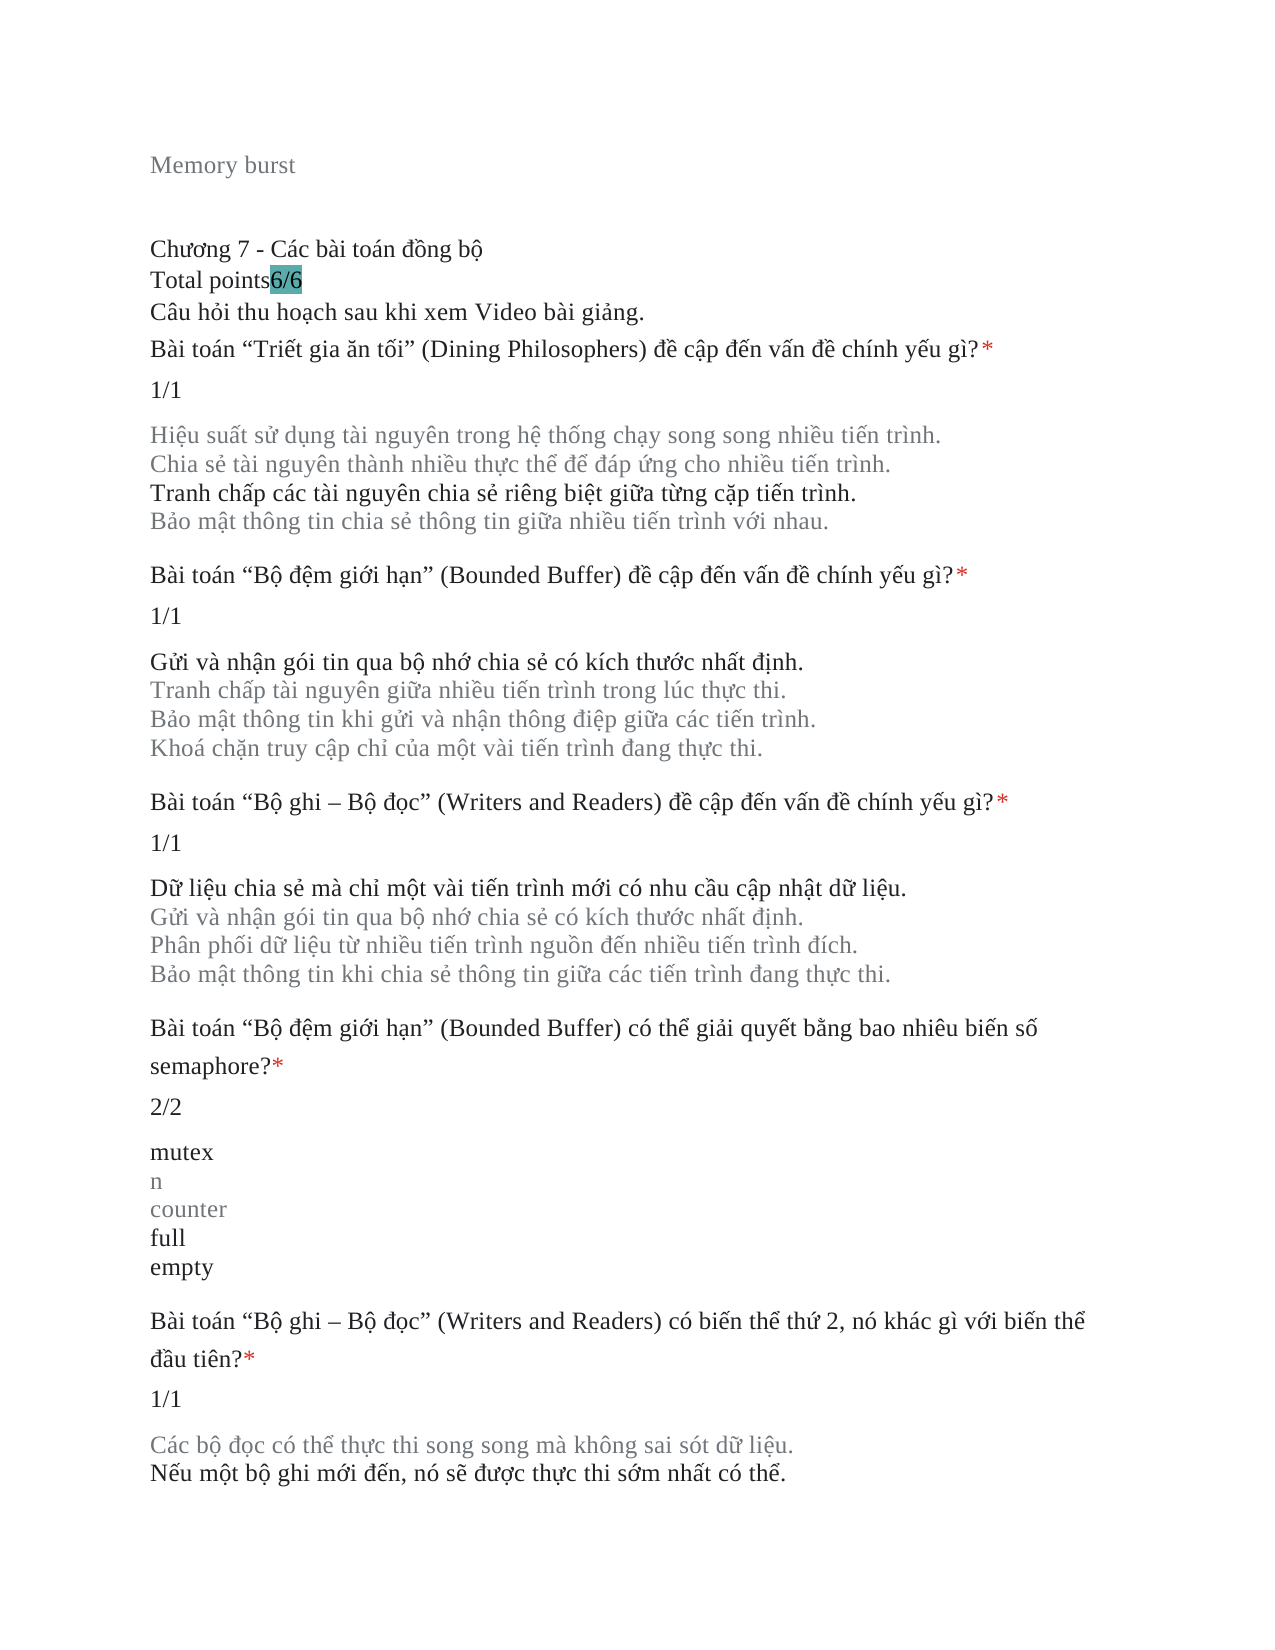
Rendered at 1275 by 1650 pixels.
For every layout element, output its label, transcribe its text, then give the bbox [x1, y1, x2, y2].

text Memory burst [150, 150, 1125, 179]
text Nếu một bộ ghi mới đến, nó sẽ được thực thi sớm nhất có thể. [150, 1458, 1125, 1487]
text Bảo mật thông tin khi gửi và nhận thông điệp giữa các tiến trình. [150, 704, 1125, 733]
text 1/1 [150, 816, 1125, 856]
text Bài toán “Bộ ghi – Bộ đọc” (Writers and Readers) có biến thể thứ 2, nó khác gì với biến thể đầu tiên?* [150, 1297, 1125, 1372]
text 1/1 [150, 589, 1125, 630]
text Bài toán “Triết gia ăn tối” (Dining Philosophers) đề cập đến vấn đề chính yếu gì?* [150, 325, 1125, 363]
text Bảo mật thông tin chia sẻ thông tin giữa nhiều tiến trình với nhau. [150, 506, 1125, 535]
text n [150, 1166, 1125, 1194]
text Gửi và nhận gói tin qua bộ nhớ chia sẻ có kích thước nhất định. [150, 647, 1125, 675]
text mutex [150, 1137, 1125, 1166]
text full [150, 1223, 1125, 1252]
text Các bộ đọc có thể thực thi song song mà không sai sót dữ liệu. [150, 1430, 1125, 1458]
text Bài toán “Bộ ghi – Bộ đọc” (Writers and Readers) đề cập đến vấn đề chính yếu gì?* [150, 778, 1125, 816]
text Bài toán “Bộ đệm giới hạn” (Bounded Buffer) có thể giải quyết bằng bao nhiêu biến số semaphore?* [150, 1005, 1125, 1080]
text Bảo mật thông tin khi chia sẻ thông tin giữa các tiến trình đang thực thi. [150, 959, 1125, 988]
text Total points6/6 [150, 263, 1125, 294]
text 1/1 [150, 1372, 1125, 1413]
text 2/2 [150, 1080, 1125, 1120]
text counter [150, 1194, 1125, 1223]
text Phân phối dữ liệu từ nhiều tiến trình nguồn đến nhiều tiến trình đích. [150, 931, 1125, 959]
text Dữ liệu chia sẻ mà chỉ một vài tiến trình mới có nhu cầu cập nhật dữ liệu. [150, 873, 1125, 902]
text Tranh chấp tài nguyên giữa nhiều tiến trình trong lúc thực thi. [150, 675, 1125, 704]
text Gửi và nhận gói tin qua bộ nhớ chia sẻ có kích thước nhất định. [150, 902, 1125, 931]
text Tranh chấp các tài nguyên chia sẻ riêng biệt giữa từng cặp tiến trình. [150, 478, 1125, 506]
text Khoá chặn truy cập chỉ của một vài tiến trình đang thực thi. [150, 733, 1125, 762]
text Câu hỏi thu hoạch sau khi xem Video bài giảng. [150, 294, 1125, 325]
text Bài toán “Bộ đệm giới hạn” (Bounded Buffer) đề cập đến vấn đề chính yếu gì?* [150, 552, 1125, 589]
text Chương 7 - Các bài toán đồng bộ [150, 195, 1125, 263]
text empty [150, 1252, 1125, 1281]
text 1/1 [150, 363, 1125, 403]
text Hiệu suất sử dụng tài nguyên trong hệ thống chạy song song nhiều tiến trình. [150, 420, 1125, 449]
text Chia sẻ tài nguyên thành nhiều thực thể để đáp ứng cho nhiều tiến trình. [150, 449, 1125, 478]
